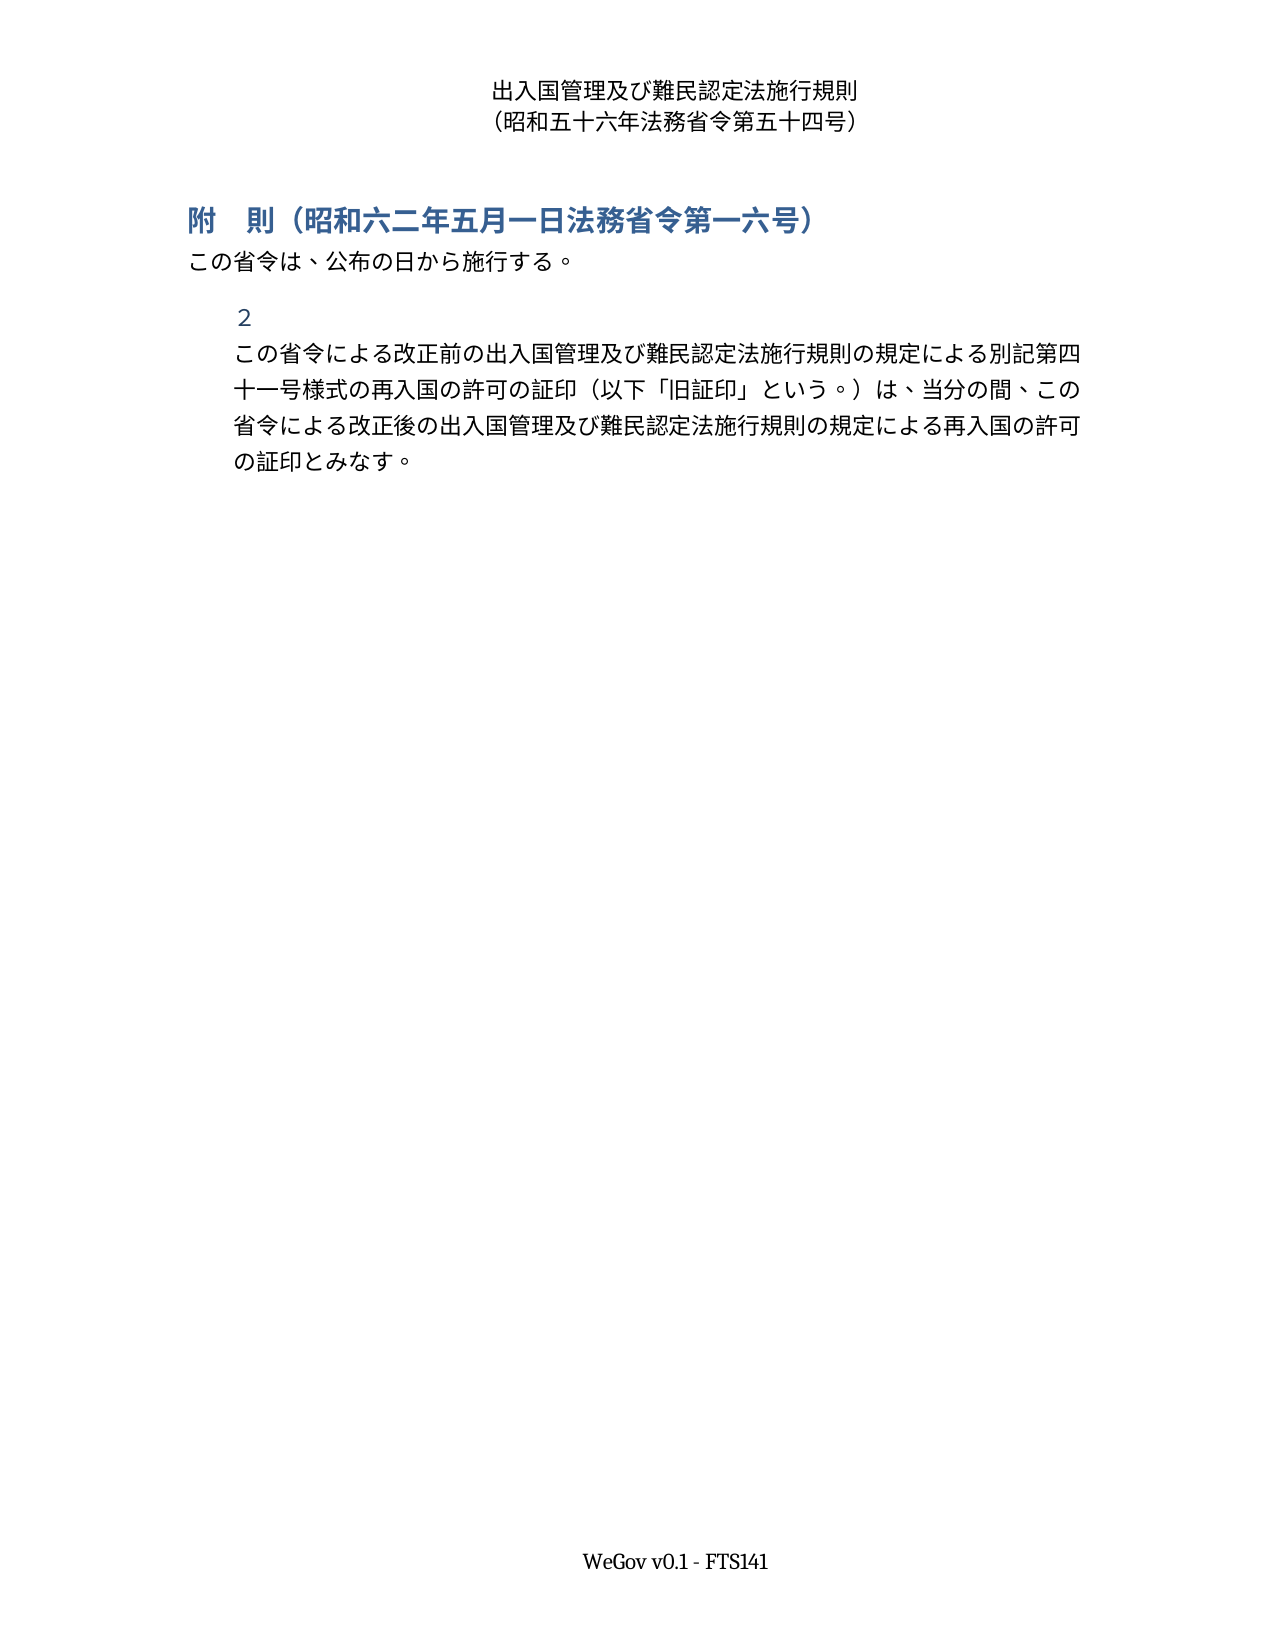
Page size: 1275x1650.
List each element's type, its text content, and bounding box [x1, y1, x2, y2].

subtitle ２ [233, 302, 1087, 334]
subtitle 附 則（昭和六二年五月一日法務省令第一六号） [187, 200, 1087, 240]
text この省令による改正前の出入国管理及び難民認定法施行規則の規定による別記第四十一号様式の再入国の許可の証印（以下「旧証印」という。）は、当分の間、この省令による改正後の出入国管理及び難民認定法施行規則の規定による再入国の許可の証印とみなす。 [233, 338, 1087, 477]
text この省令は、公布の日から施行する。 [187, 246, 1087, 277]
